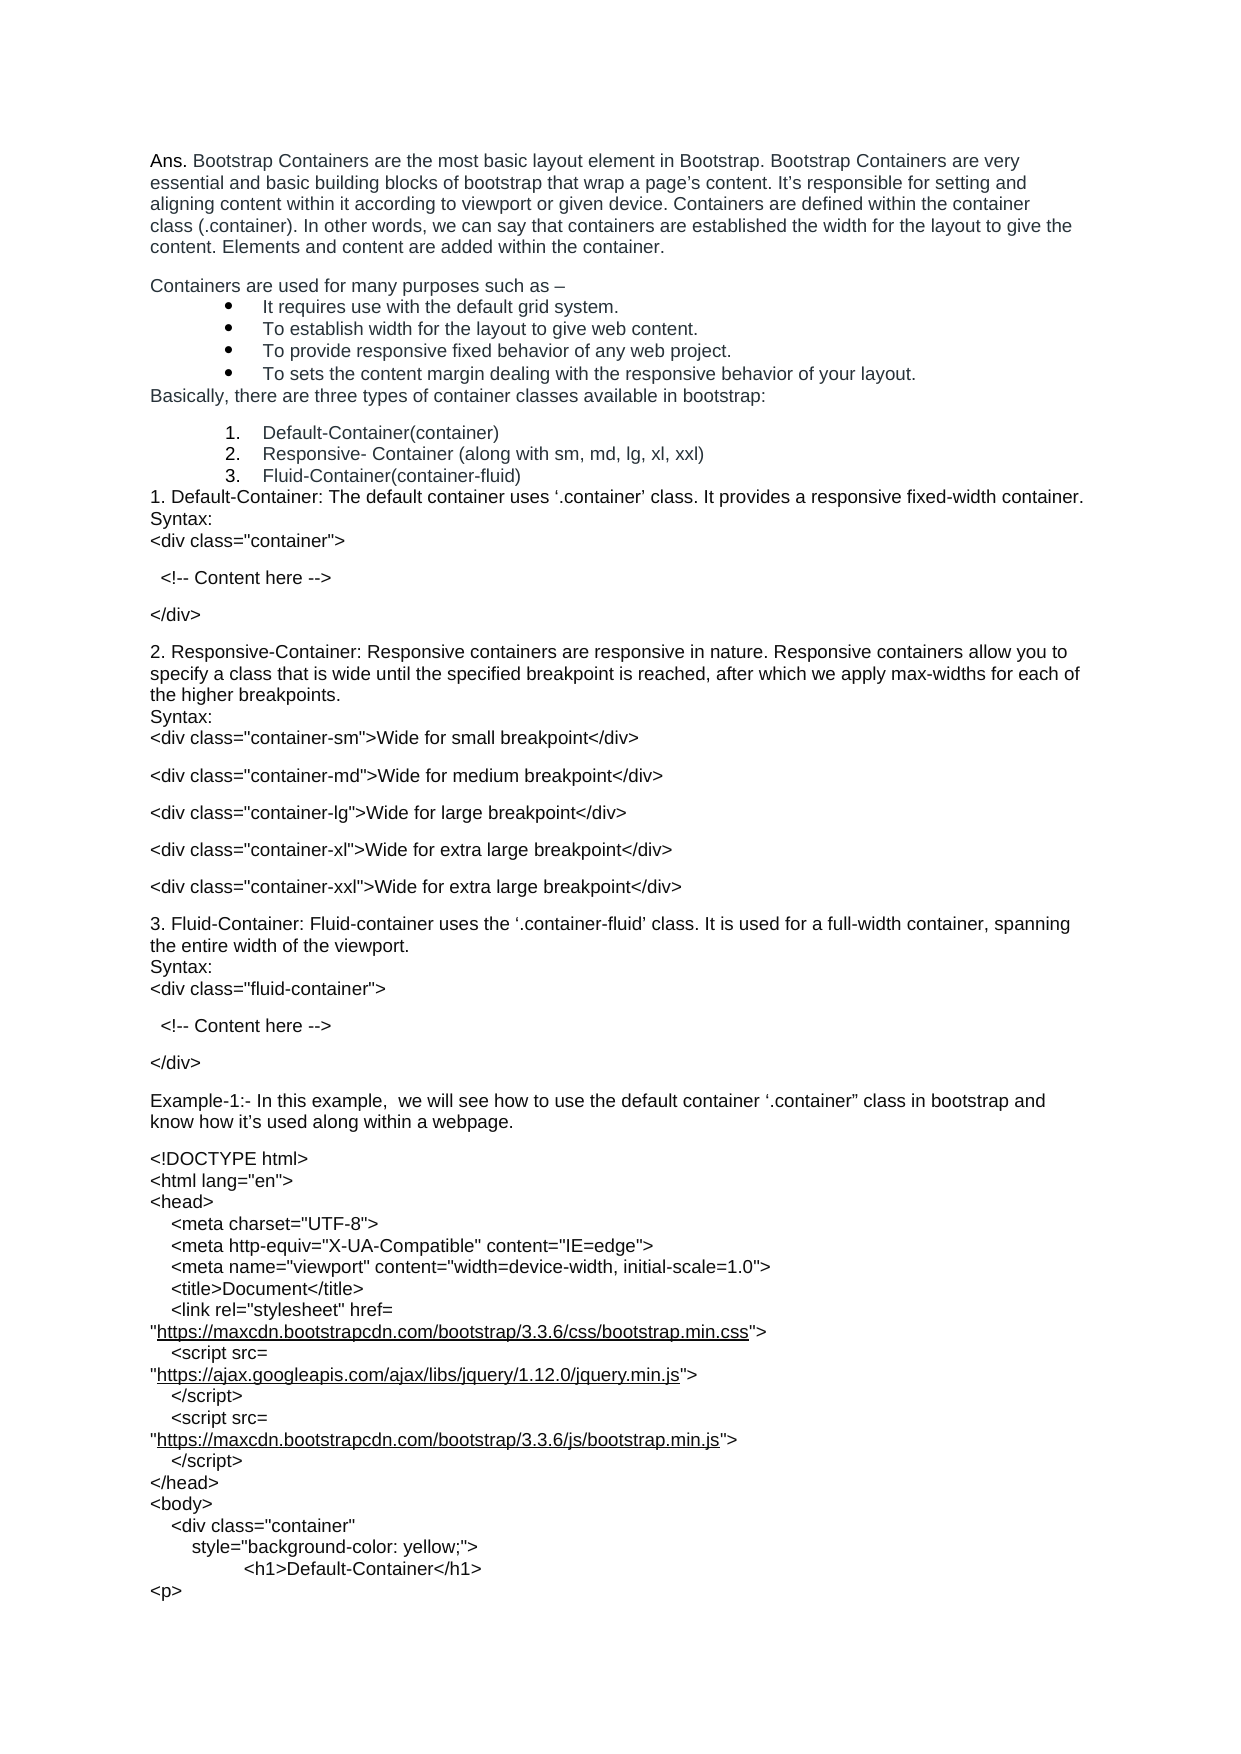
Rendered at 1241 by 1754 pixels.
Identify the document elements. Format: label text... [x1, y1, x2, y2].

text </script> [150, 1385, 1090, 1407]
text 3. Fluid-Container: Fluid-container uses the ‘.container-fluid’ class. It is used for a full-width container, spanning the entire width of the viewport. [150, 913, 1090, 956]
list Default-Container(container) [225, 422, 1090, 443]
text <script src= [150, 1407, 1090, 1428]
list It requires use with the default grid system. [225, 296, 1090, 318]
text <!-- Content here --> [150, 567, 1090, 588]
list Responsive- Container (along with sm, md, lg, xl, xxl) [225, 443, 1090, 465]
text </div> [150, 1052, 1090, 1074]
text <div class="container-sm">Wide for small breakpoint</div> [150, 727, 1090, 749]
text </script> [150, 1450, 1090, 1472]
text <meta http-equiv="X-UA-Compatible" content="IE=edge"> [150, 1234, 1090, 1256]
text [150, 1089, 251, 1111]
text "https://ajax.googleapis.com/ajax/libs/jquery/1.12.0/jquery.min.js"> [150, 1364, 1090, 1385]
list To establish width for the layout to give web content. [225, 318, 1090, 340]
text "https://maxcdn.bootstrapcdn.com/bootstrap/3.3.6/js/bootstrap.min.js"> [150, 1428, 1090, 1450]
list To sets the content margin dealing with the responsive behavior of your layout. [225, 362, 1090, 384]
text Containers are used for many purposes such as – [150, 274, 1090, 296]
text <!DOCTYPE html> [150, 1148, 1090, 1170]
text <div class="container-lg">Wide for large breakpoint</div> [150, 802, 1090, 823]
text <!-- Content here --> [150, 1015, 1090, 1037]
text style="background-color: yellow;"> [150, 1536, 1090, 1558]
text </head> [150, 1472, 1090, 1493]
text <p> [150, 1579, 1090, 1601]
text <div class="container"> [150, 529, 1090, 551]
text </div> [150, 604, 1090, 625]
text Syntax: [150, 956, 1090, 978]
list To provide responsive fixed behavior of any web project. [225, 340, 1090, 362]
text Basically, there are three types of container classes available in bootstrap: [150, 384, 1090, 406]
text <link rel="stylesheet" href= [150, 1299, 1090, 1321]
text <html lang="en"> [150, 1170, 1090, 1191]
text <h1>Default-Container</h1> [150, 1558, 1090, 1579]
text Syntax: [150, 508, 1090, 529]
text <div class="container" [150, 1515, 1090, 1536]
text <div class="container-xl">Wide for extra large breakpoint</div> [150, 839, 1090, 860]
text <meta name="viewport" content="width=device-width, initial-scale=1.0"> [150, 1256, 1090, 1277]
text Syntax: [150, 706, 1090, 727]
text <script src= [150, 1342, 1090, 1364]
text "https://maxcdn.bootstrapcdn.com/bootstrap/3.3.6/css/bootstrap.min.css"> [150, 1321, 1090, 1342]
text <meta charset="UTF-8"> [150, 1213, 1090, 1234]
text 2. Responsive-Container: Responsive containers are responsive in nature. Responsive containers allow you to specify a class that is wide until the specified breakpoint is reached, after which we apply max-widths for each of the higher breakpoints. [150, 641, 1090, 706]
text Ans. Bootstrap Containers are the most basic layout element in Bootstrap. Bootstrap Containers are very essential and basic building blocks of bootstrap that wrap a page’s content. It’s responsible for setting and aligning content within it according to viewport or given device. Containers are defined within the container class (.container). In other words, we can say that containers are established the width for the layout to give the content. Elements and content are added within the container. [150, 150, 1090, 258]
text <div class="container-xxl">Wide for extra large breakpoint</div> [150, 876, 1090, 897]
text <head> [150, 1191, 1090, 1213]
list Fluid-Container(container-fluid) [225, 465, 1090, 486]
text <body> [150, 1493, 1090, 1515]
text <div class="container-md">Wide for medium breakpoint</div> [150, 764, 1090, 786]
text <div class="fluid-container"> [150, 978, 1090, 999]
text <title>Document</title> [150, 1277, 1090, 1299]
text 1. Default-Container: The default container uses ‘.container’ class. It provides a responsive fixed-width container. [150, 486, 1090, 508]
text Example-1:- In this example, we will see how to use the default container ‘.container” class in bootstrap and know how it’s used along within a webpage. [514, 1089, 1090, 1132]
